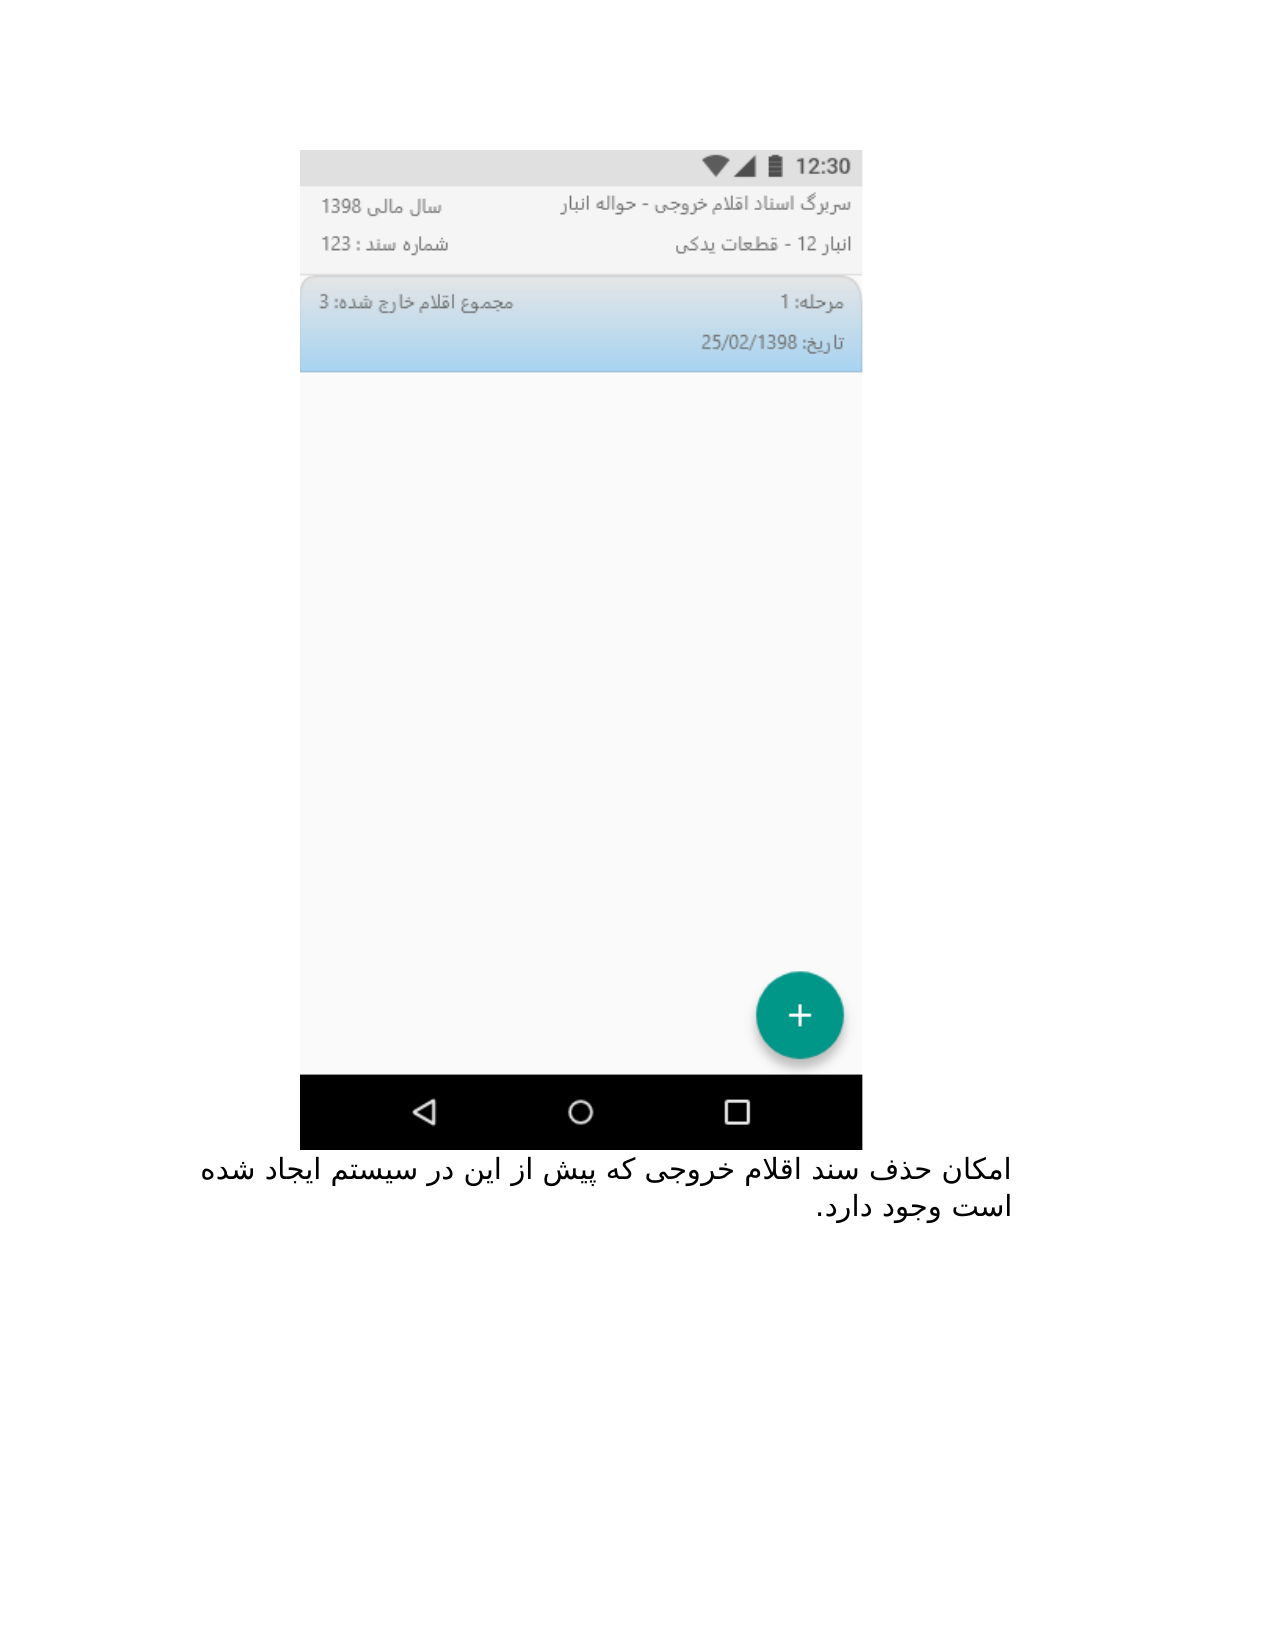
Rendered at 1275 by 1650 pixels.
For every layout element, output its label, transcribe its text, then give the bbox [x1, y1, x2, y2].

list امکان حذف سند اقلام خروجی که پیش از این در سیستم ایجاد شده است وجود دارد. [150, 1152, 1012, 1223]
picture [300, 150, 863, 1150]
